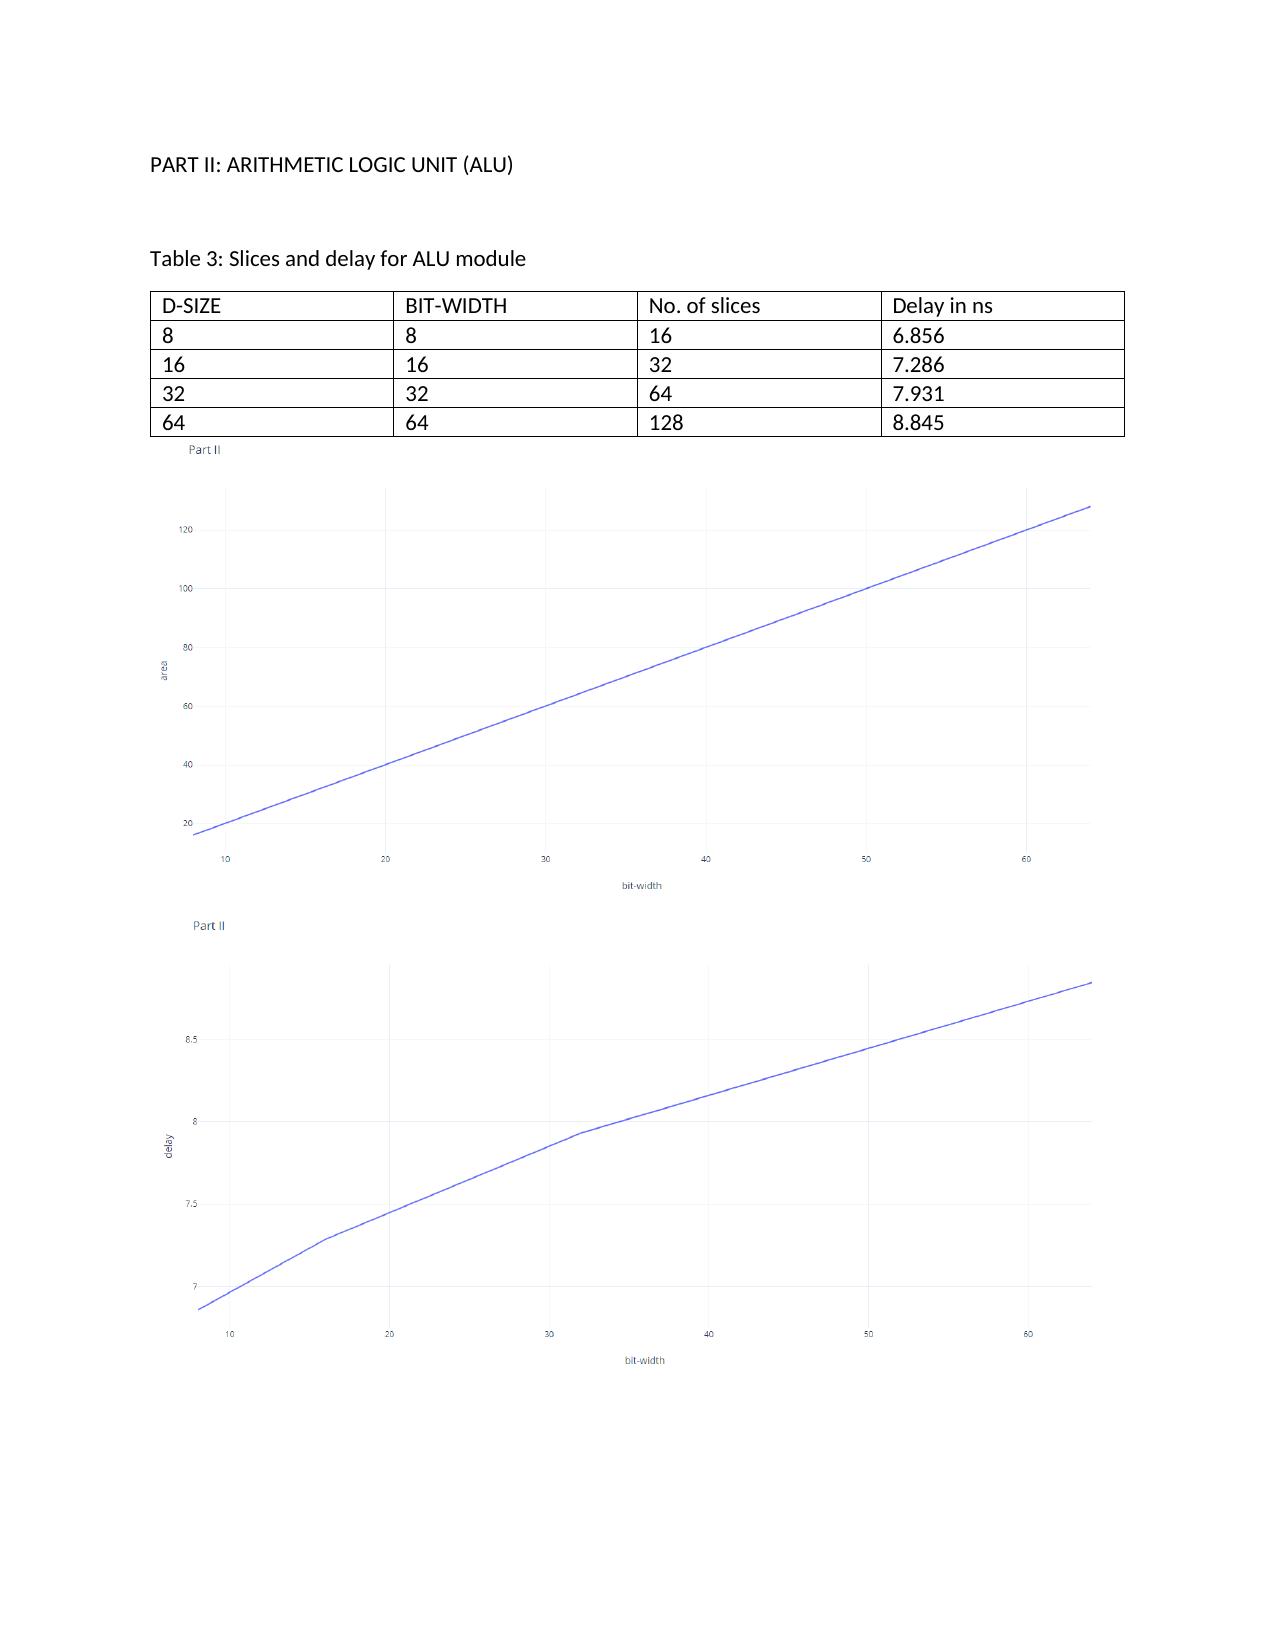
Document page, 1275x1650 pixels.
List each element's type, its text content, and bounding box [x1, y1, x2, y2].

text PART II: ARITHMETIC LOGIC UNIT (ALU) [150, 150, 1125, 178]
table_cell 8 [151, 321, 393, 349]
table_cell 8 [394, 321, 637, 349]
table_header No. of slices [638, 292, 881, 320]
table_cell 16 [638, 321, 881, 349]
table_cell 128 [638, 408, 881, 436]
table_cell 64 [638, 379, 881, 407]
table_cell 32 [151, 379, 393, 407]
table_header Delay in ns [882, 292, 1124, 320]
table_cell 32 [394, 379, 637, 407]
table_cell 16 [394, 350, 637, 378]
table_cell 64 [151, 408, 393, 436]
picture [150, 437, 1125, 898]
picture [150, 916, 1125, 1370]
table_cell 64 [394, 408, 637, 436]
table_cell 6.856 [882, 321, 1124, 349]
table_header D-SIZE [151, 292, 393, 320]
table_cell 32 [638, 350, 881, 378]
table_cell 7.931 [882, 379, 1124, 407]
table_cell 16 [151, 350, 393, 378]
table_cell 8.845 [882, 408, 1124, 436]
text Table 3: Slices and delay for ALU module [150, 244, 1125, 272]
table_cell 7.286 [882, 350, 1124, 378]
table_header BIT-WIDTH [394, 292, 637, 320]
